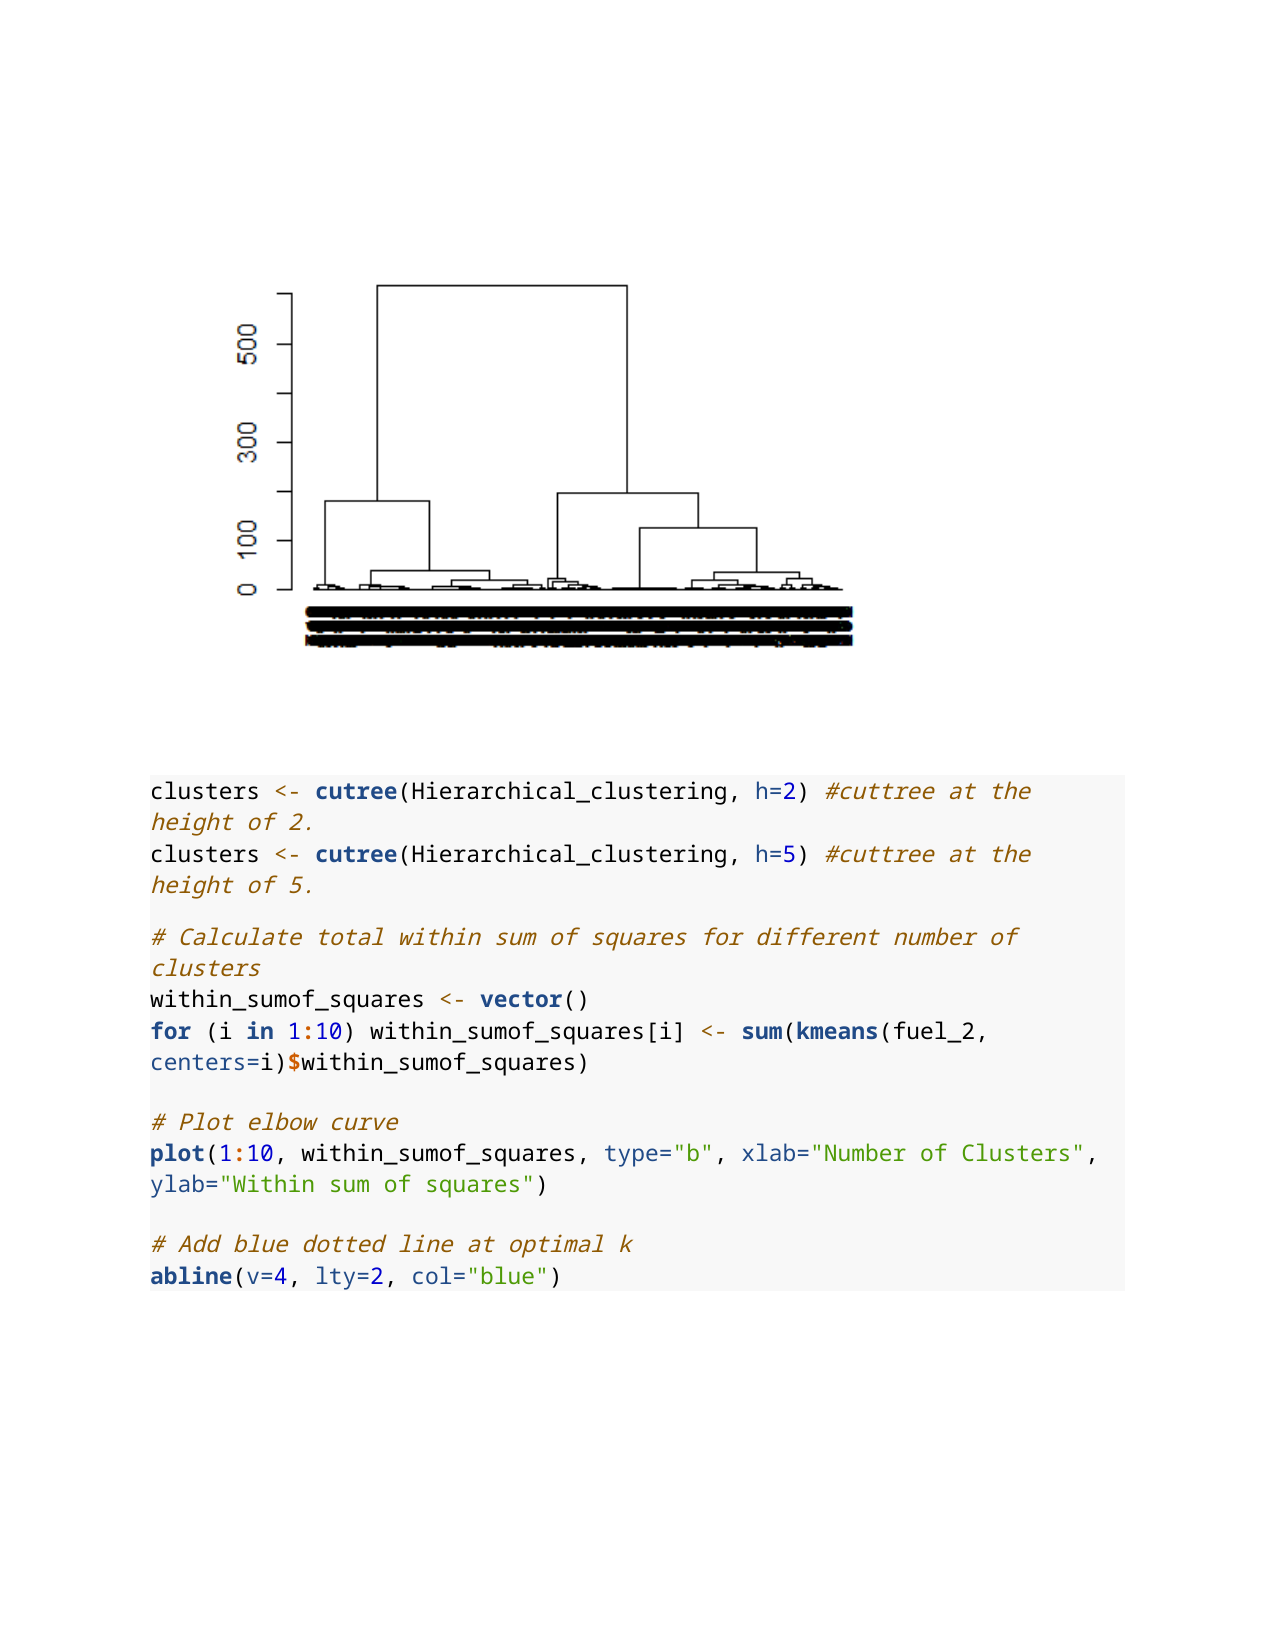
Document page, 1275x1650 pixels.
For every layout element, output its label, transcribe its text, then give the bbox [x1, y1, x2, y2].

text # Calculate total within sum of squares for different number of clusters within_sumof_squares <- vector() for (i in 1:10) within_sumof_squares[i] <- sum(kmeans(fuel_2, centers=i)$within_sumof_squares) # Plot elbow curve plot(1:10, within_sumof_squares, type="b", xlab="Number of Clusters", ylab="Within sum of squares") # Add blue dotted line at optimal k abline(v=4, lty=2, col="blue") [150, 921, 1125, 1291]
picture [168, 150, 927, 757]
text clusters <- cutree(Hierarchical_clustering, h=2) #cuttree at the height of 2. clusters <- cutree(Hierarchical_clustering, h=5) #cuttree at the height of 5. [315, 775, 1125, 900]
